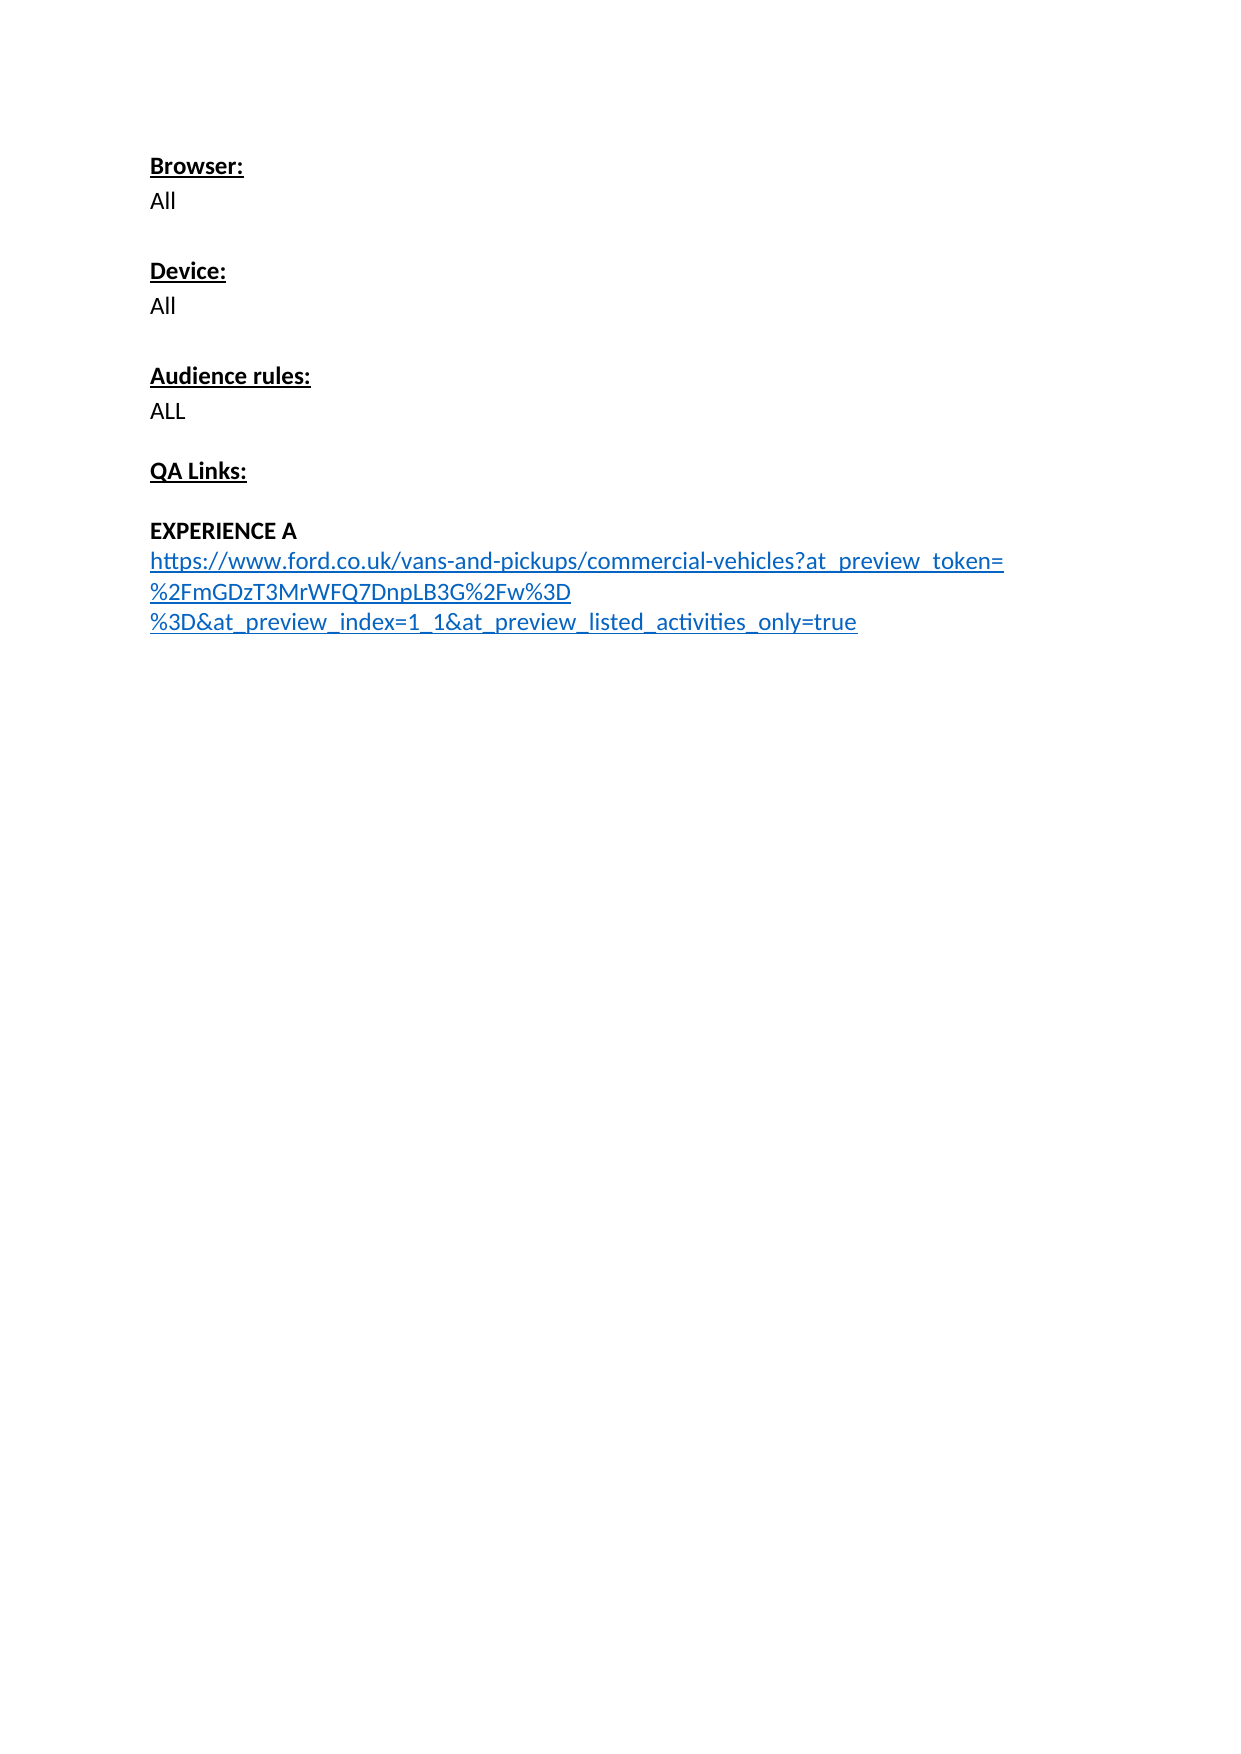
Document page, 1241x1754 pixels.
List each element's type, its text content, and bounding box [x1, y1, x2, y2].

text https://www.ford.co.uk/vans-and-pickups/commercial-vehicles?at_preview_token=%2FmGDzT3MrWFQ7DnpLB3G%2Fw%3D%3D&at_preview_index=1_1&at_preview_listed_activities_only=true [150, 546, 1090, 637]
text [150, 150, 1090, 426]
text QA Links: [150, 455, 1090, 486]
text EXPERIENCE A [150, 515, 1090, 546]
